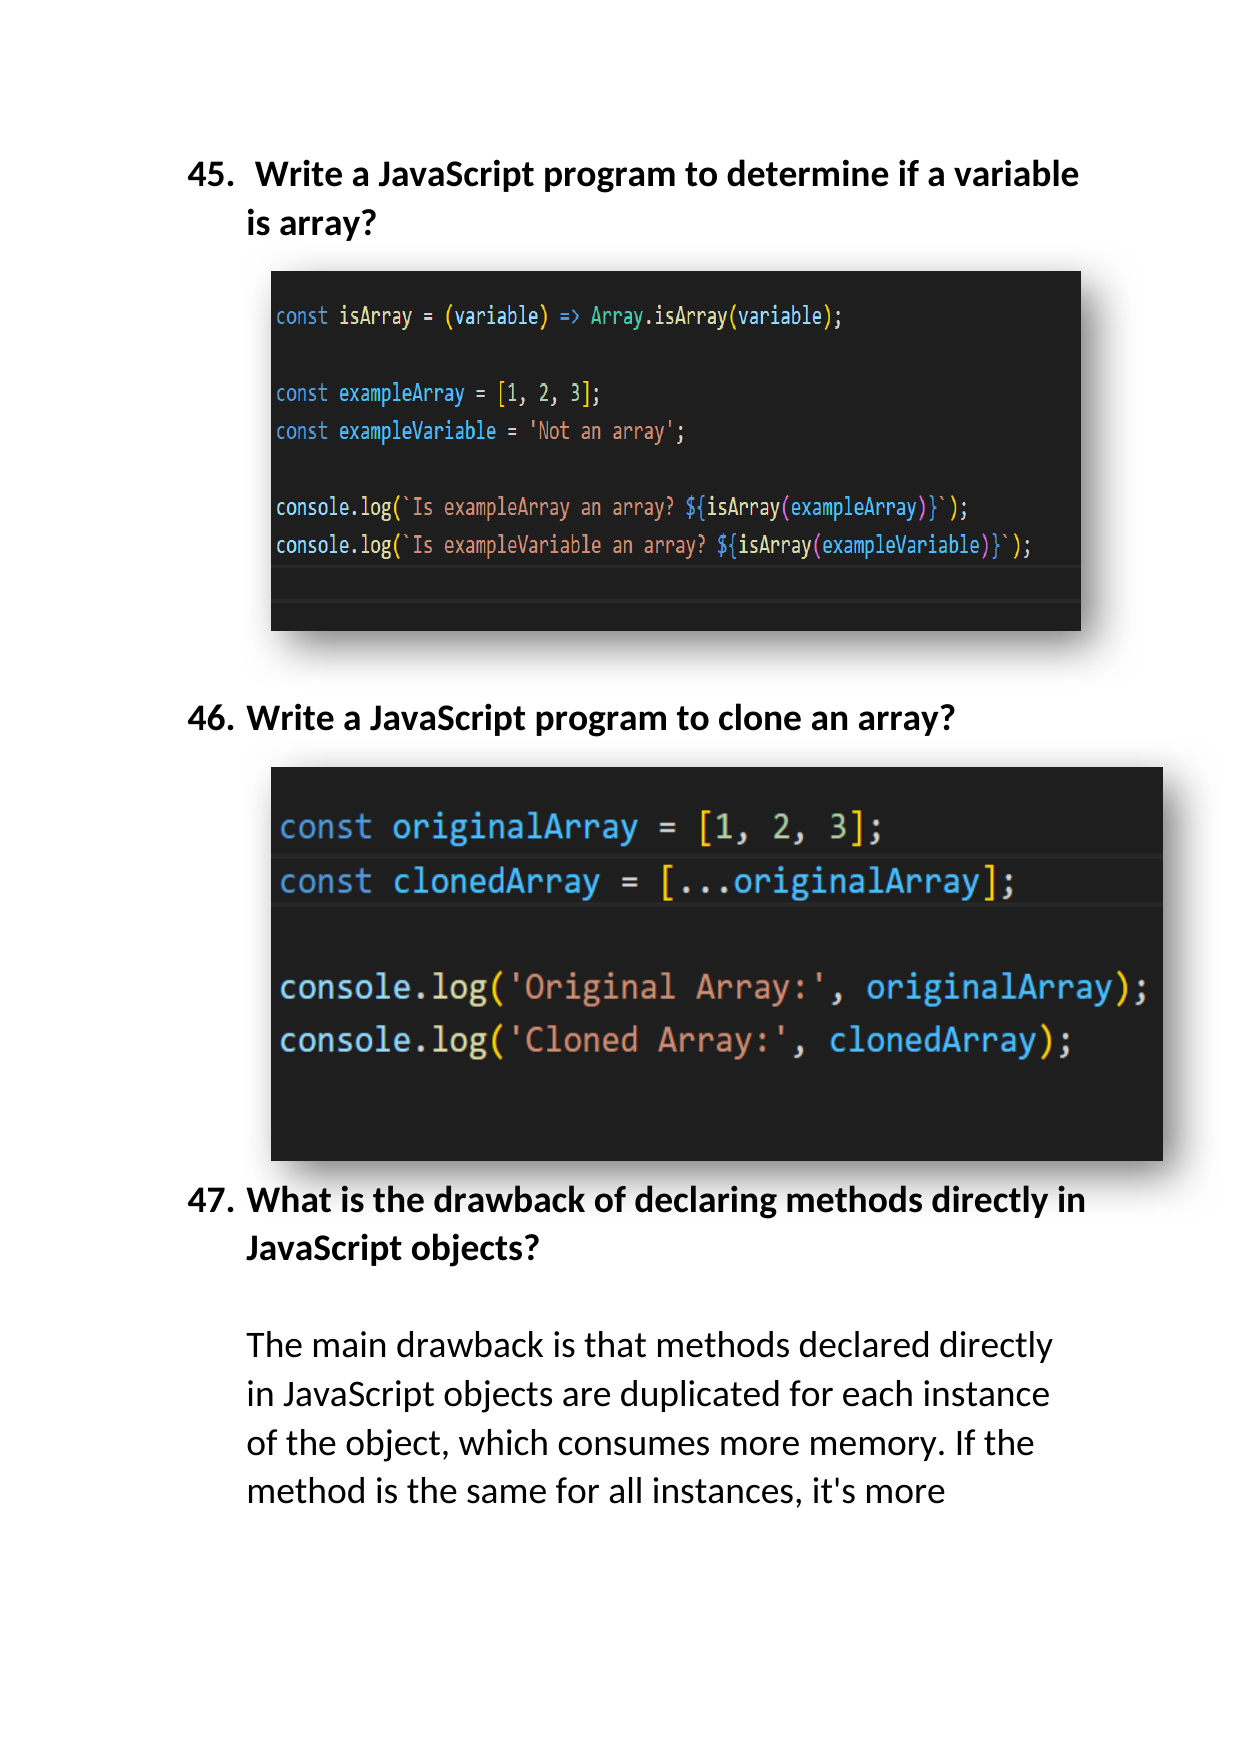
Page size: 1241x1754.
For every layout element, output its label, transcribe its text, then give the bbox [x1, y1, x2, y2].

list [246, 1321, 1090, 1513]
list What is the drawback of declaring methods directly in JavaScript objects? [187, 1176, 1090, 1270]
list Write a JavaScript program to determine if a variable is array? [187, 150, 1090, 244]
picture [271, 767, 1163, 1161]
picture [271, 271, 1081, 631]
list Write a JavaScript program to clone an array? [187, 694, 1090, 740]
